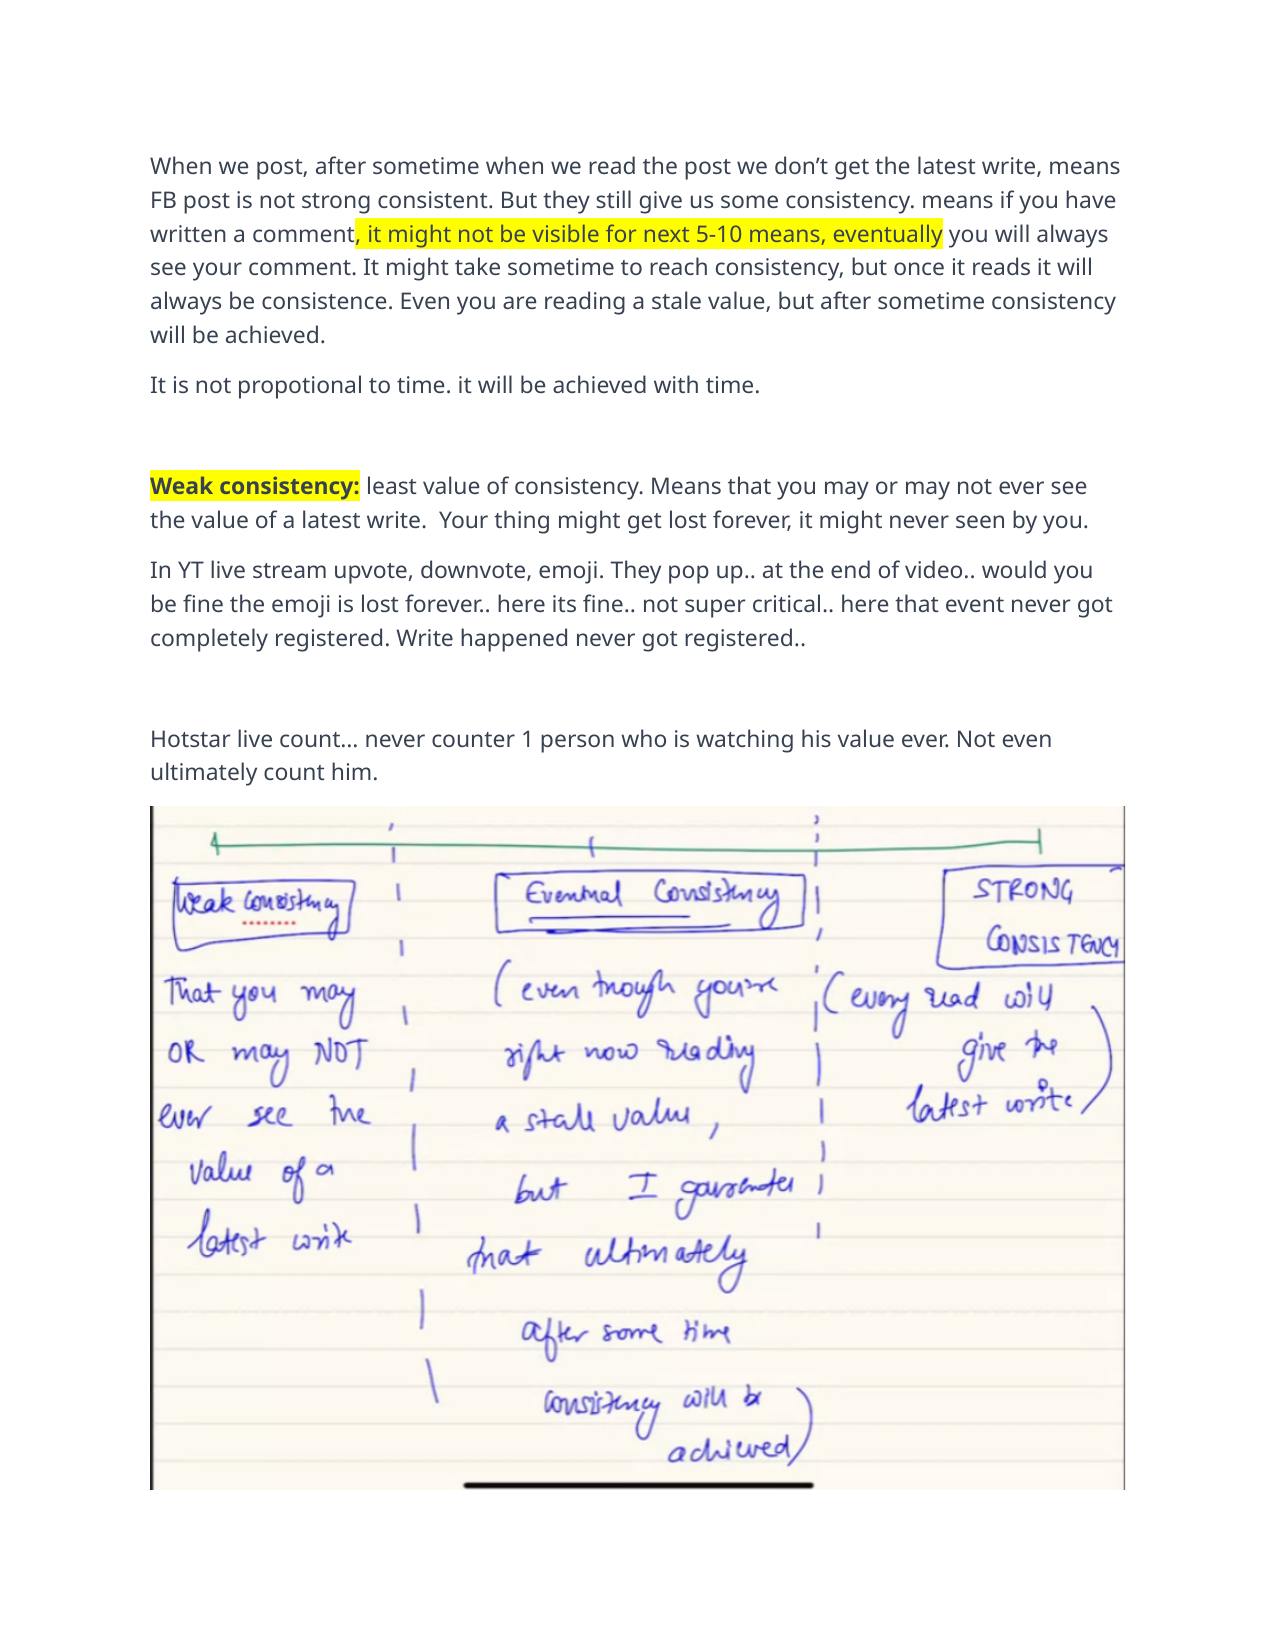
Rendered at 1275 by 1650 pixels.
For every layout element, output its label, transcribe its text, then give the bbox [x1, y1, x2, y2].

text Weak consistency: least value of consistency. Means that you may or may not ever see the value of a latest write. Your thing might get lost forever, it might never seen by you. [150, 470, 1125, 535]
text It is not propotional to time. it will be achieved with time. [150, 369, 1125, 400]
text In YT live stream upvote, downvote, emoji. They pop up.. at the end of video.. would you be fine the emoji is lost forever.. here its fine.. not super critical.. here that event never got completely registered. Write happened never got registered.. [150, 554, 1125, 653]
picture [150, 806, 1125, 1490]
text When we post, after sometime when we read the post we don’t get the latest write, means FB post is not strong consistent. But they still give us some consistency. means if you have written a comment, it might not be visible for next 5-10 means, eventually you will always see your comment. It might take sometime to reach consistency, but once it reads it will always be consistence. Even you are reading a stale value, but after sometime consistency will be achieved. [150, 150, 1125, 350]
text Hotstar live count… never counter 1 person who is watching his value ever. Not even ultimately count him. [150, 722, 1125, 787]
